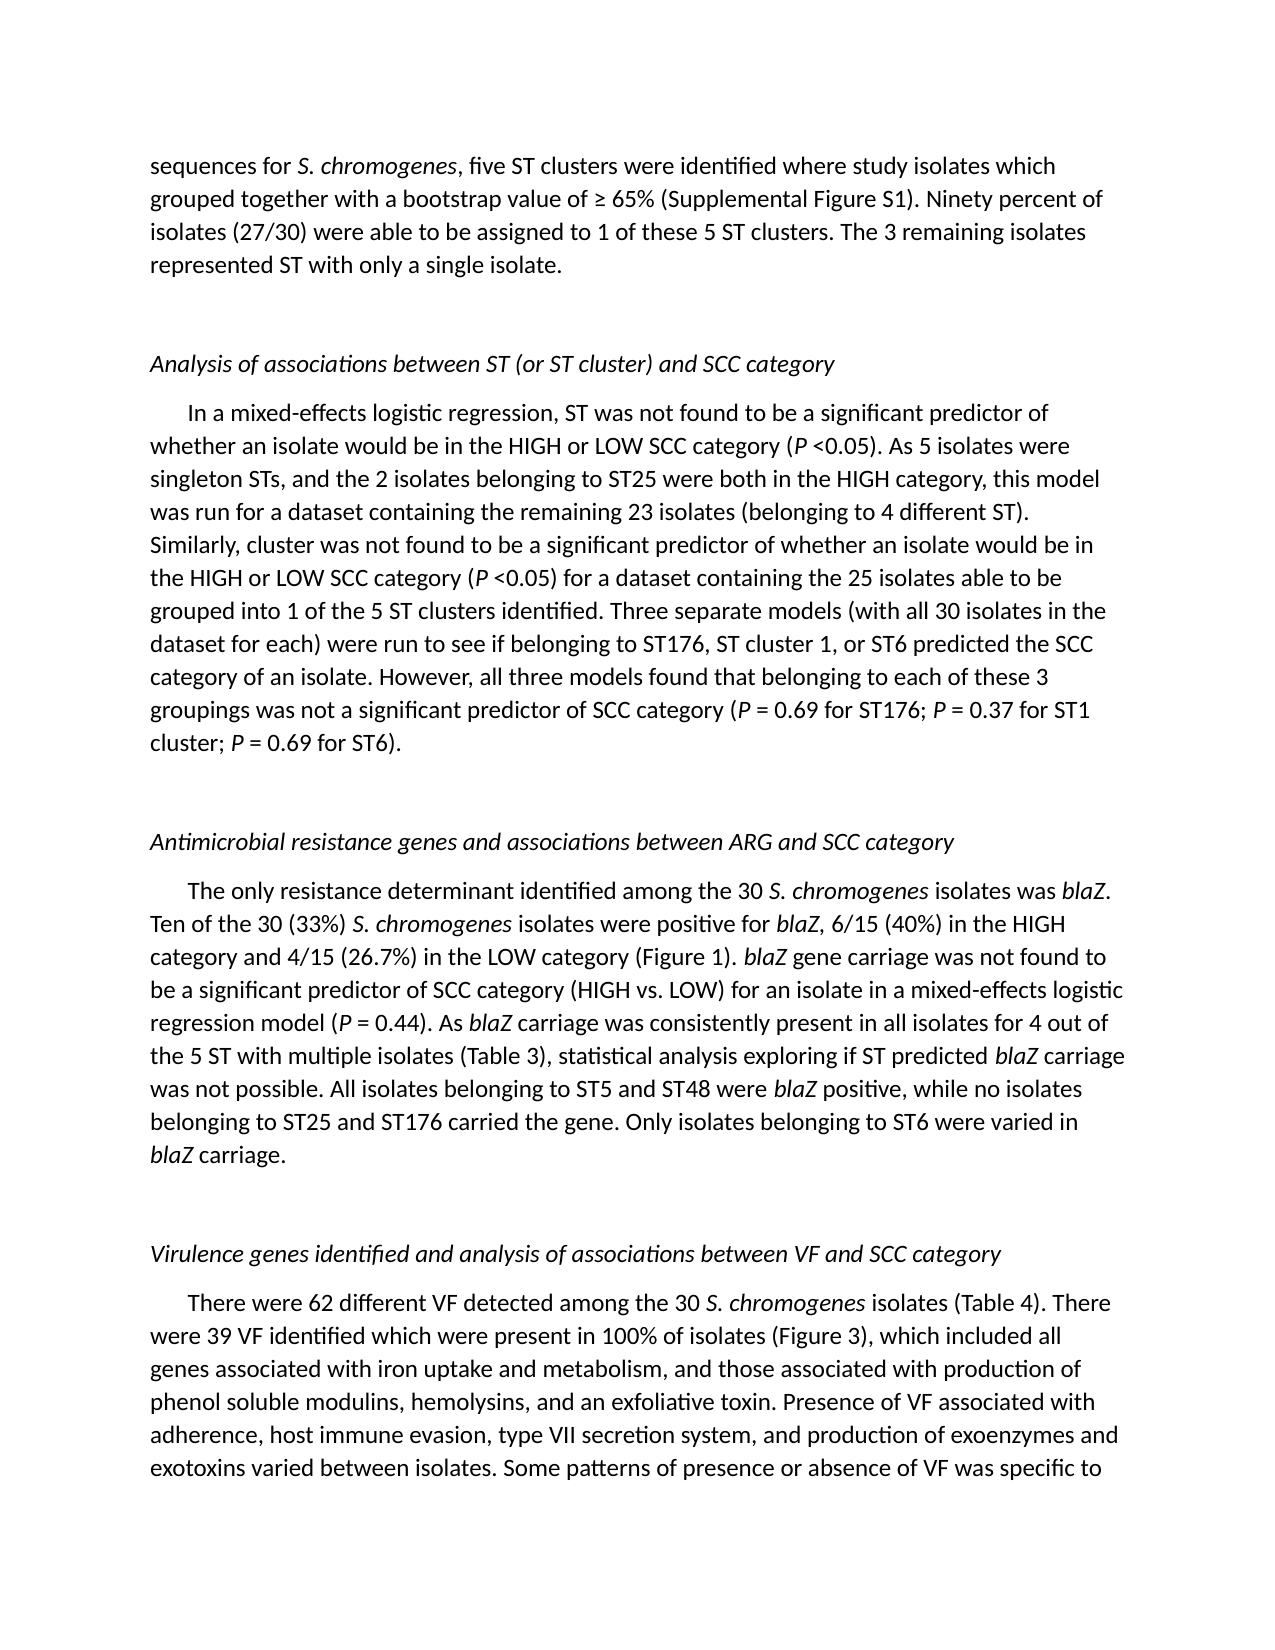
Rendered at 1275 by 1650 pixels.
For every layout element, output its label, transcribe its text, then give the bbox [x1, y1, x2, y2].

text Virulence genes identified and analysis of associations between VF and SCC category [150, 1238, 1125, 1268]
text The only resistance determinant identified among the 30 S. chromogenes isolates was blaZ. Ten of the 30 (33%) S. chromogenes isolates were positive for blaZ, 6/15 (40%) in the HIGH category and 4/15 (26.7%) in the LOW category (Figure 1). blaZ gene carriage was not found to be a significant predictor of SCC category (HIGH vs. LOW) for an isolate in a mixed-effects logistic regression model (P = 0.44). As blaZ carriage was consistently present in all isolates for 4 out of the 5 ST with multiple isolates (Table 3), statistical analysis exploring if ST predicted blaZ carriage was not possible. All isolates belonging to ST5 and ST48 were blaZ positive, while no isolates belonging to ST25 and ST176 carried the gene. Only isolates belonging to ST6 were varied in blaZ carriage. [150, 875, 1125, 1169]
text Antimicrobial resistance genes and associations between ARG and SCC category [150, 826, 1125, 856]
text In a mixed-effects logistic regression, ST was not found to be a significant predictor of whether an isolate would be in the HIGH or LOW SCC category (P <0.05). As 5 isolates were singleton STs, and the 2 isolates belonging to ST25 were both in the HIGH category, this model was run for a dataset containing the remaining 23 isolates (belonging to 4 different ST). Similarly, cluster was not found to be a significant predictor of whether an isolate would be in the HIGH or LOW SCC category (P <0.05) for a dataset containing the 25 isolates able to be grouped into 1 of the 5 ST clusters identified. Three separate models (with all 30 isolates in the dataset for each) were run to see if belonging to ST176, ST cluster 1, or ST6 predicted the SCC category of an isolate. However, all three models found that belonging to each of these 3 groupings was not a significant predictor of SCC category (P = 0.69 for ST176; P = 0.37 for ST1 cluster; P = 0.69 for ST6). [150, 397, 1125, 757]
text Analysis of associations between ST (or ST cluster) and SCC category [150, 348, 1125, 378]
